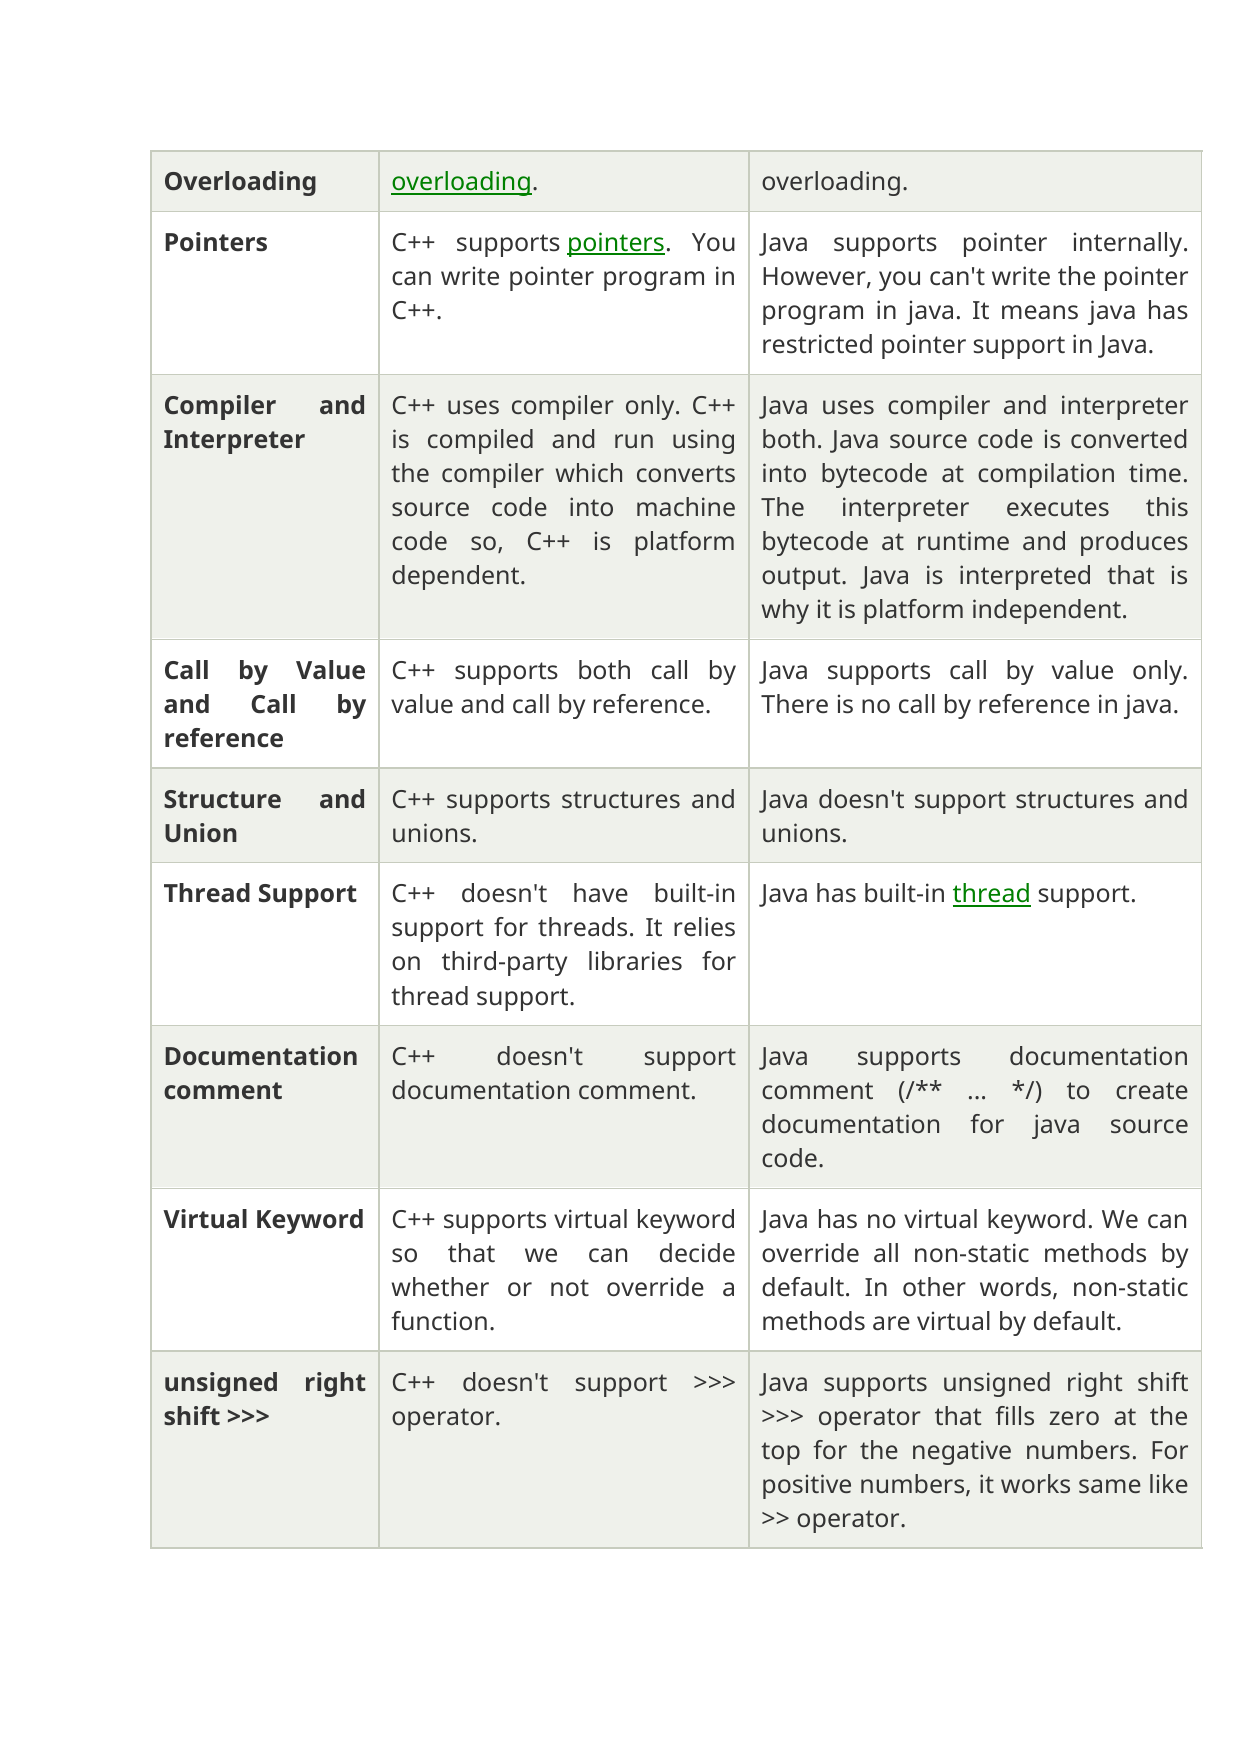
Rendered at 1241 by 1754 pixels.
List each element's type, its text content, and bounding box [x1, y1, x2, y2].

table_cell Java has no virtual keyword. We can override all non-static methods by default. In other words, non-static methods are virtual by default. [750, 1189, 1201, 1350]
table_cell Java doesn't support structures and unions. [750, 769, 1201, 862]
table_cell C++ doesn't have built-in support for threads. It relies on third-party libraries for thread support. [380, 863, 748, 1025]
table_cell Virtual Keyword [152, 1189, 378, 1350]
table_cell C++ supports virtual keyword so that we can decide whether or not override a function. [380, 1189, 748, 1350]
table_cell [152, 152, 378, 211]
table_cell C++ doesn't support documentation comment. [380, 1026, 748, 1187]
table_cell C++ uses compiler only. C++ is compiled and run using the compiler which converts source code into machine code so, C++ is platform dependent. [380, 375, 748, 638]
table_cell Java supports documentation comment (/** ... */) to create documentation for java source code. [750, 1026, 1201, 1187]
table_cell Pointers [152, 212, 378, 373]
table_cell Java uses compiler and interpreter both. Java source code is converted into bytecode at compilation time. The interpreter executes this bytecode at runtime and produces output. Java is interpreted that is why it is platform independent. [750, 375, 1201, 638]
table_cell C++ supports structures and unions. [380, 769, 748, 862]
table_cell Compiler and Interpreter [152, 375, 378, 638]
table_cell Thread Support [152, 863, 378, 1025]
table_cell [750, 152, 1201, 211]
table_cell C++ doesn't support >>> operator. [380, 1352, 748, 1547]
table_cell C++ supports pointers. You can write pointer program in C++. [380, 212, 748, 373]
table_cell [380, 152, 748, 211]
table_cell Java supports unsigned right shift >>> operator that fills zero at the top for the negative numbers. For positive numbers, it works same like >> operator. [750, 1352, 1201, 1547]
table_cell Java has built-in thread support. [750, 863, 1201, 1025]
table_cell Java supports call by value only. There is no call by reference in java. [750, 640, 1201, 767]
table_cell Call by Value and Call by reference [152, 640, 378, 767]
table_cell Java supports pointer internally. However, you can't write the pointer program in java. It means java has restricted pointer support in Java. [750, 212, 1201, 373]
table_cell Documentation comment [152, 1026, 378, 1187]
table_cell unsigned right shift >>> [152, 1352, 378, 1547]
table_cell Structure and Union [152, 769, 378, 862]
table_cell C++ supports both call by value and call by reference. [380, 640, 748, 767]
